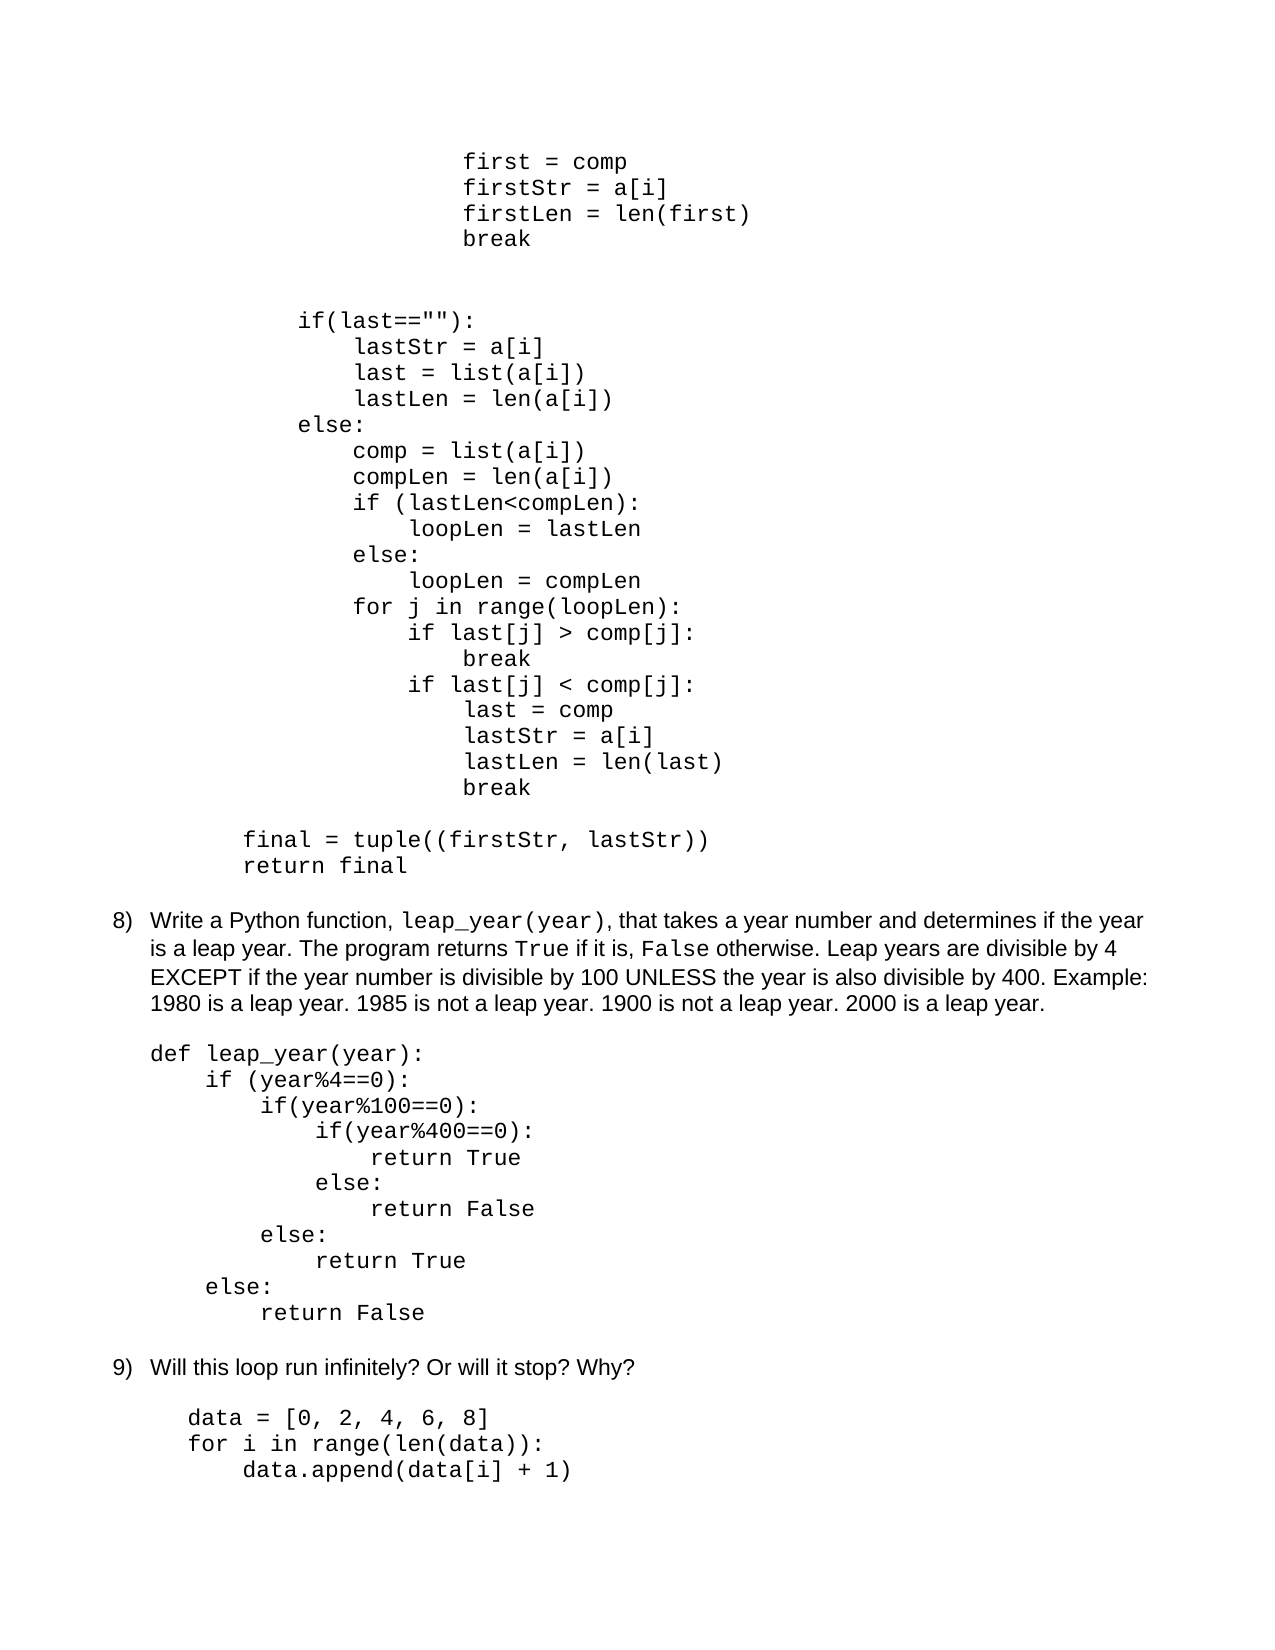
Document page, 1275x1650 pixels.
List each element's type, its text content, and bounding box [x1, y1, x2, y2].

text return True [150, 1146, 1162, 1172]
text if(year%400==0): [150, 1120, 1162, 1146]
text last = list(a[i]) [187, 362, 1162, 388]
text lastLen = len(last) [187, 751, 1162, 777]
text loopLen = compLen [187, 569, 1162, 595]
text final = tuple((firstStr, lastStr)) [187, 828, 1162, 854]
text if(year%100==0): [150, 1094, 1162, 1120]
text else: [187, 413, 1162, 439]
text def leap_year(year): [150, 1042, 1162, 1068]
text firstStr = a[i] [187, 176, 1162, 202]
text else: [150, 1172, 1162, 1198]
text break [187, 777, 1162, 803]
text first = comp [187, 150, 1162, 176]
text lastStr = a[i] [187, 336, 1162, 362]
text firstLen = len(first) [187, 202, 1162, 228]
text if (year%4==0): [150, 1068, 1162, 1094]
text break [187, 647, 1162, 673]
text lastStr = a[i] [187, 725, 1162, 751]
text break [187, 228, 1162, 254]
text return False [150, 1198, 1162, 1224]
list Will this loop run infinitely? Or will it stop? Why? [112, 1354, 1162, 1380]
text data.append(data[i] + 1) [187, 1458, 1162, 1484]
text return True [150, 1249, 1162, 1276]
text for i in range(len(data)): [187, 1432, 1162, 1458]
text else: [150, 1276, 1162, 1301]
text if last[j] > comp[j]: [187, 621, 1162, 647]
text return final [187, 854, 1162, 880]
text data = [0, 2, 4, 6, 8] [187, 1406, 1162, 1432]
text if (lastLen<compLen): [187, 491, 1162, 517]
text comp = list(a[i]) [187, 439, 1162, 465]
text if(last==""): [187, 310, 1162, 336]
text else: [187, 543, 1162, 569]
text for j in range(loopLen): [187, 595, 1162, 621]
text loopLen = lastLen [187, 517, 1162, 543]
text return False [150, 1301, 1162, 1327]
list Write a Python function, leap_year(year), that takes a year number and determines if the year is a leap year. The program returns True if it is, False otherwise. Leap years are divisible by 4 EXCEPT if the year number is divisible by 100 UNLESS the year is also divisible by 400. Example: 1980 is a leap year. 1985 is not a leap year. 1900 is not a leap year. 2000 is a leap year. [112, 907, 1162, 1016]
text compLen = len(a[i]) [187, 465, 1162, 491]
text if last[j] < comp[j]: [187, 673, 1162, 699]
text last = comp [187, 699, 1162, 725]
text lastLen = len(a[i]) [187, 388, 1162, 413]
text else: [150, 1224, 1162, 1249]
